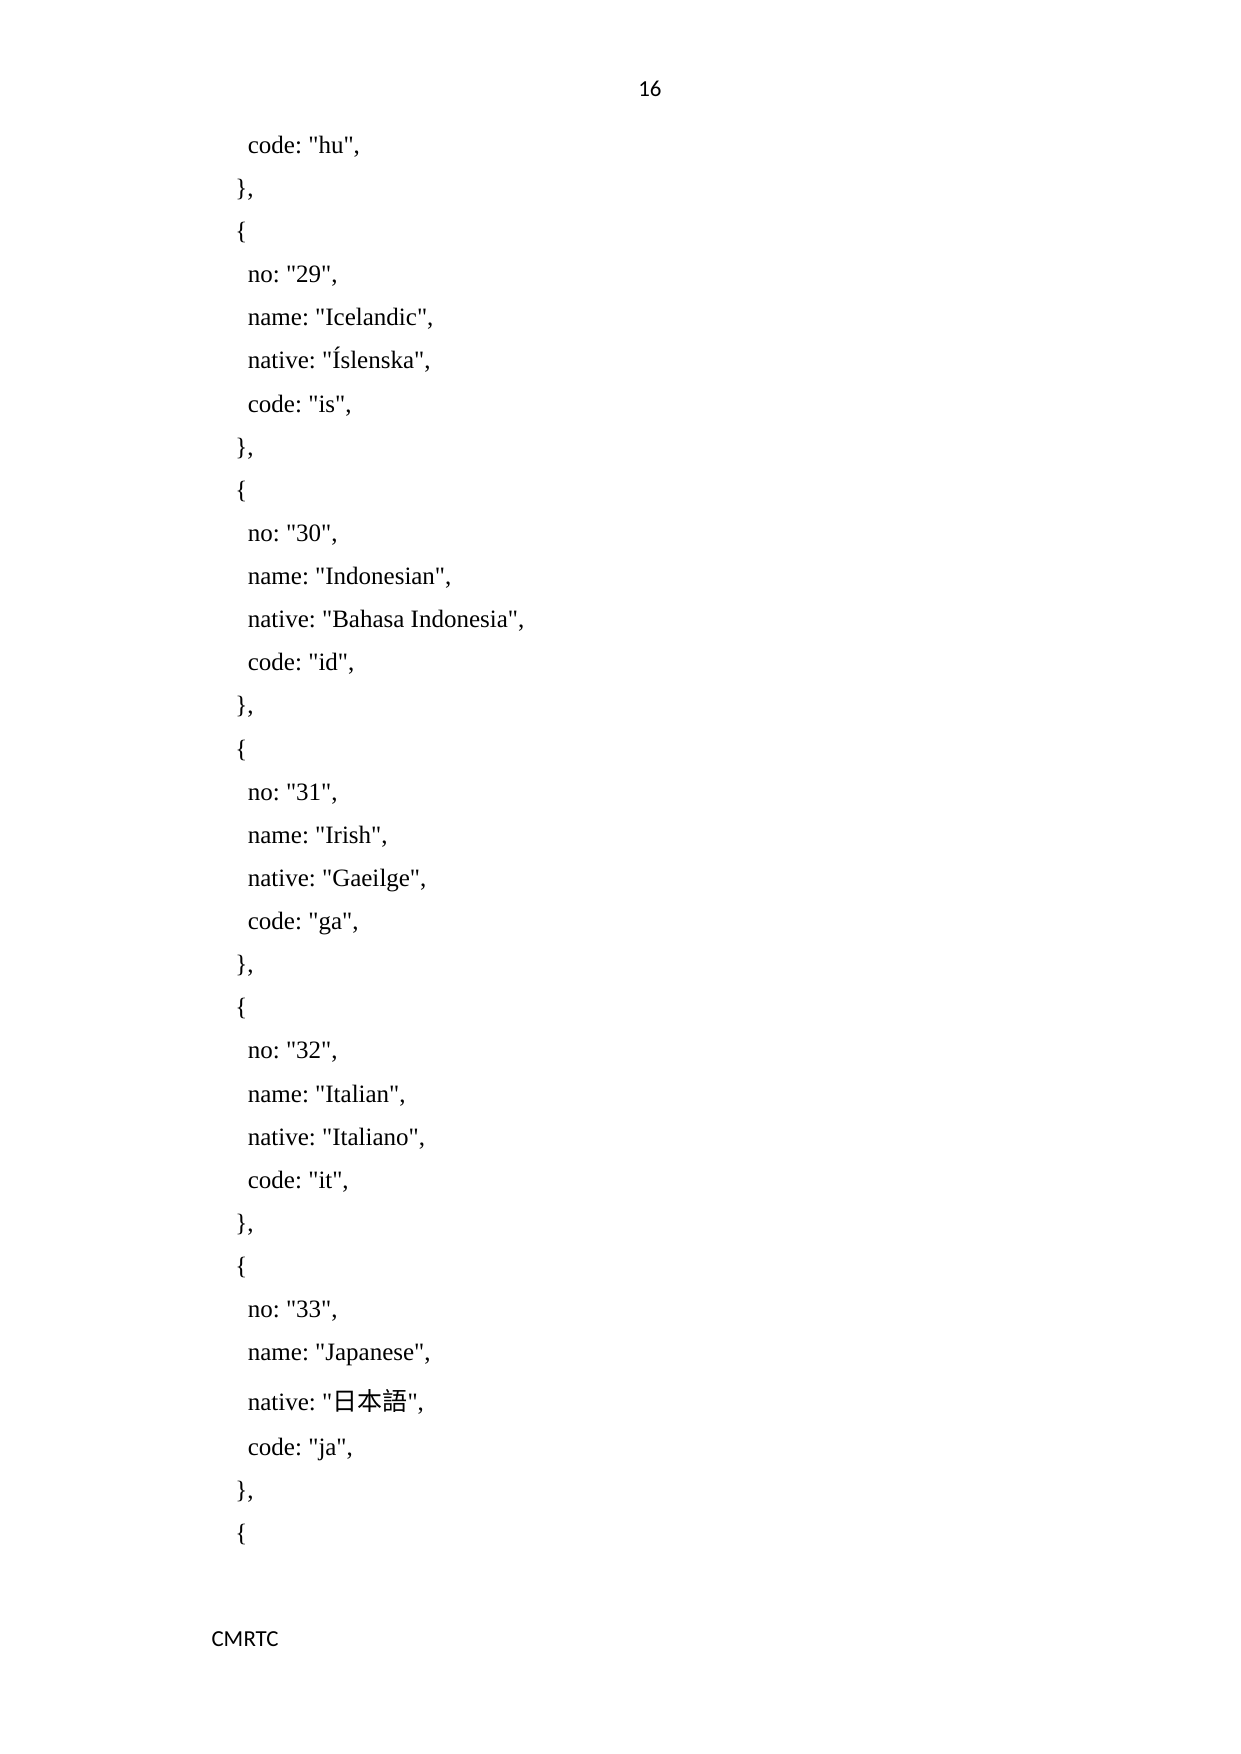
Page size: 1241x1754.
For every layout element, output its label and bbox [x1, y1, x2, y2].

list [148, 130, 1152, 1547]
